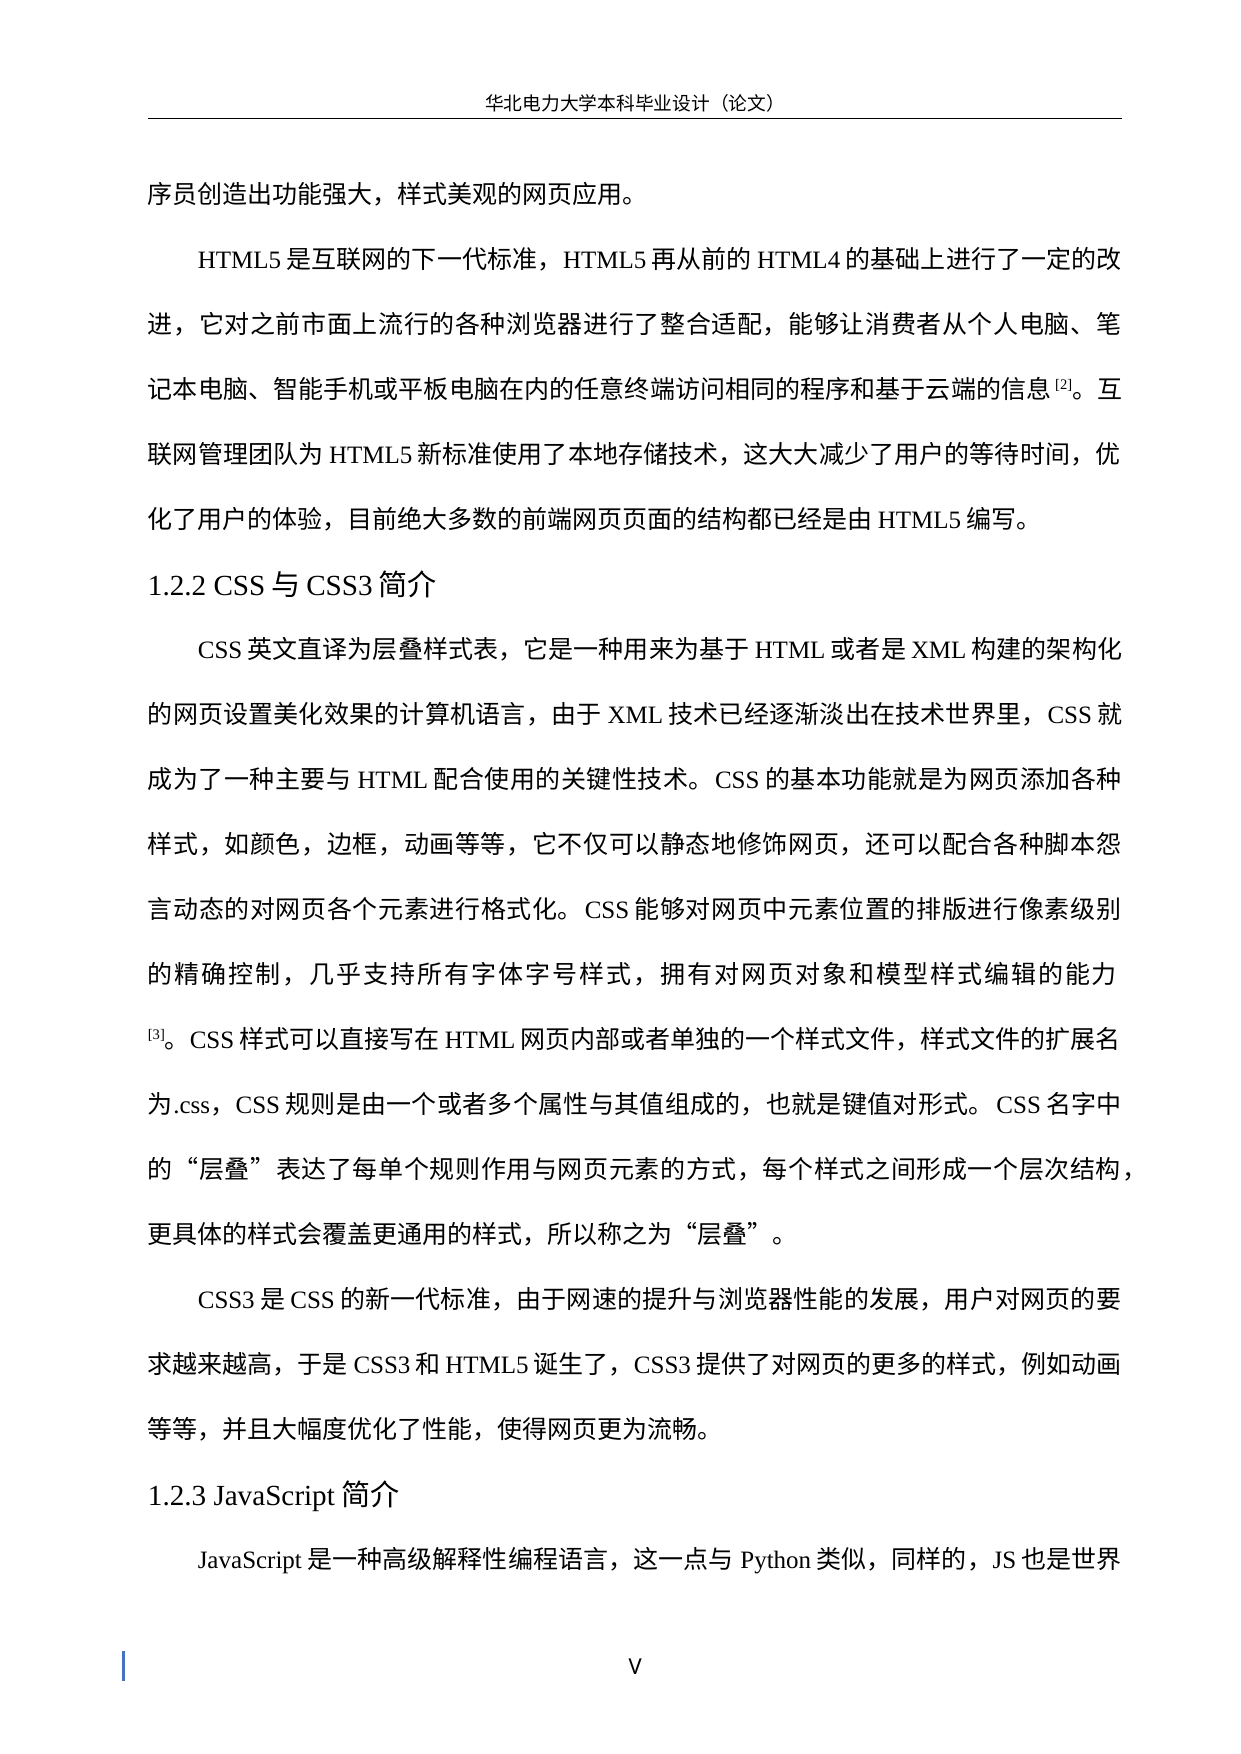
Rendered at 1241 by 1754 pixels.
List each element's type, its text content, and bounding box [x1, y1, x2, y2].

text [148, 161, 1122, 226]
text HTML5是互联网的下一代标准，HTML5再从前的HTML4的基础上进行了一定的改进，它对之前市面上流行的各种浏览器进行了整合适配，能够让消费者从个人电脑、笔记本电脑、智能手机或平板电脑在内的任意终端访问相同的程序和基于云端的信息[2]。互联网管理团队为HTML5新标准使用了本地存储技术，这大大减少了用户的等待时间，优化了用户的体验，目前绝大多数的前端网页页面的结构都已经是由HTML5编写。 [148, 226, 1122, 551]
subtitle ​1.2.3 JavaScript简介 [148, 1461, 1122, 1526]
subtitle ​1.2.2 CSS与CSS3简介 [148, 551, 1122, 616]
text CSS3是CSS的新一代标准，由于网速的提升与浏览器性能的发展，用户对网页的要求越来越高，于是CSS3和HTML5诞生了，CSS3提供了对网页的更多的样式，例如动画等等，并且大幅度优化了性能，使得网页更为流畅。 [148, 1266, 1122, 1461]
text CSS英文直译为层叠样式表，它是一种用来为基于HTML或者是XML构建的架构化的网页设置美化效果的计算机语言，由于XML技术已经逐渐淡出在技术世界里，CSS就成为了一种主要与HTML配合使用的关键性技术。CSS的基本功能就是为网页添加各种样式，如颜色，边框，动画等等，它不仅可以静态地修饰网页，还可以配合各种脚本怨言动态的对网页各个元素进行格式化。CSS能够对网页中元素位置的排版进行像素级别的精确控制，几乎支持所有字体字号样式，拥有对网页对象和模型样式编辑的能力[3]。CSS样式可以直接写在HTML网页内部或者单独的一个样式文件，样式文件的扩展名为.css，CSS规则是由一个或者多个属性与其值组成的，也就是键值对形式。CSS名字中的“层叠”表达了每单个规则作用与网页元素的方式，每个样式之间形成一个层次结构，更具体的样式会覆盖更通用的样式，所以称之为“层叠”。 [148, 616, 1122, 1266]
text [148, 1526, 1122, 1591]
